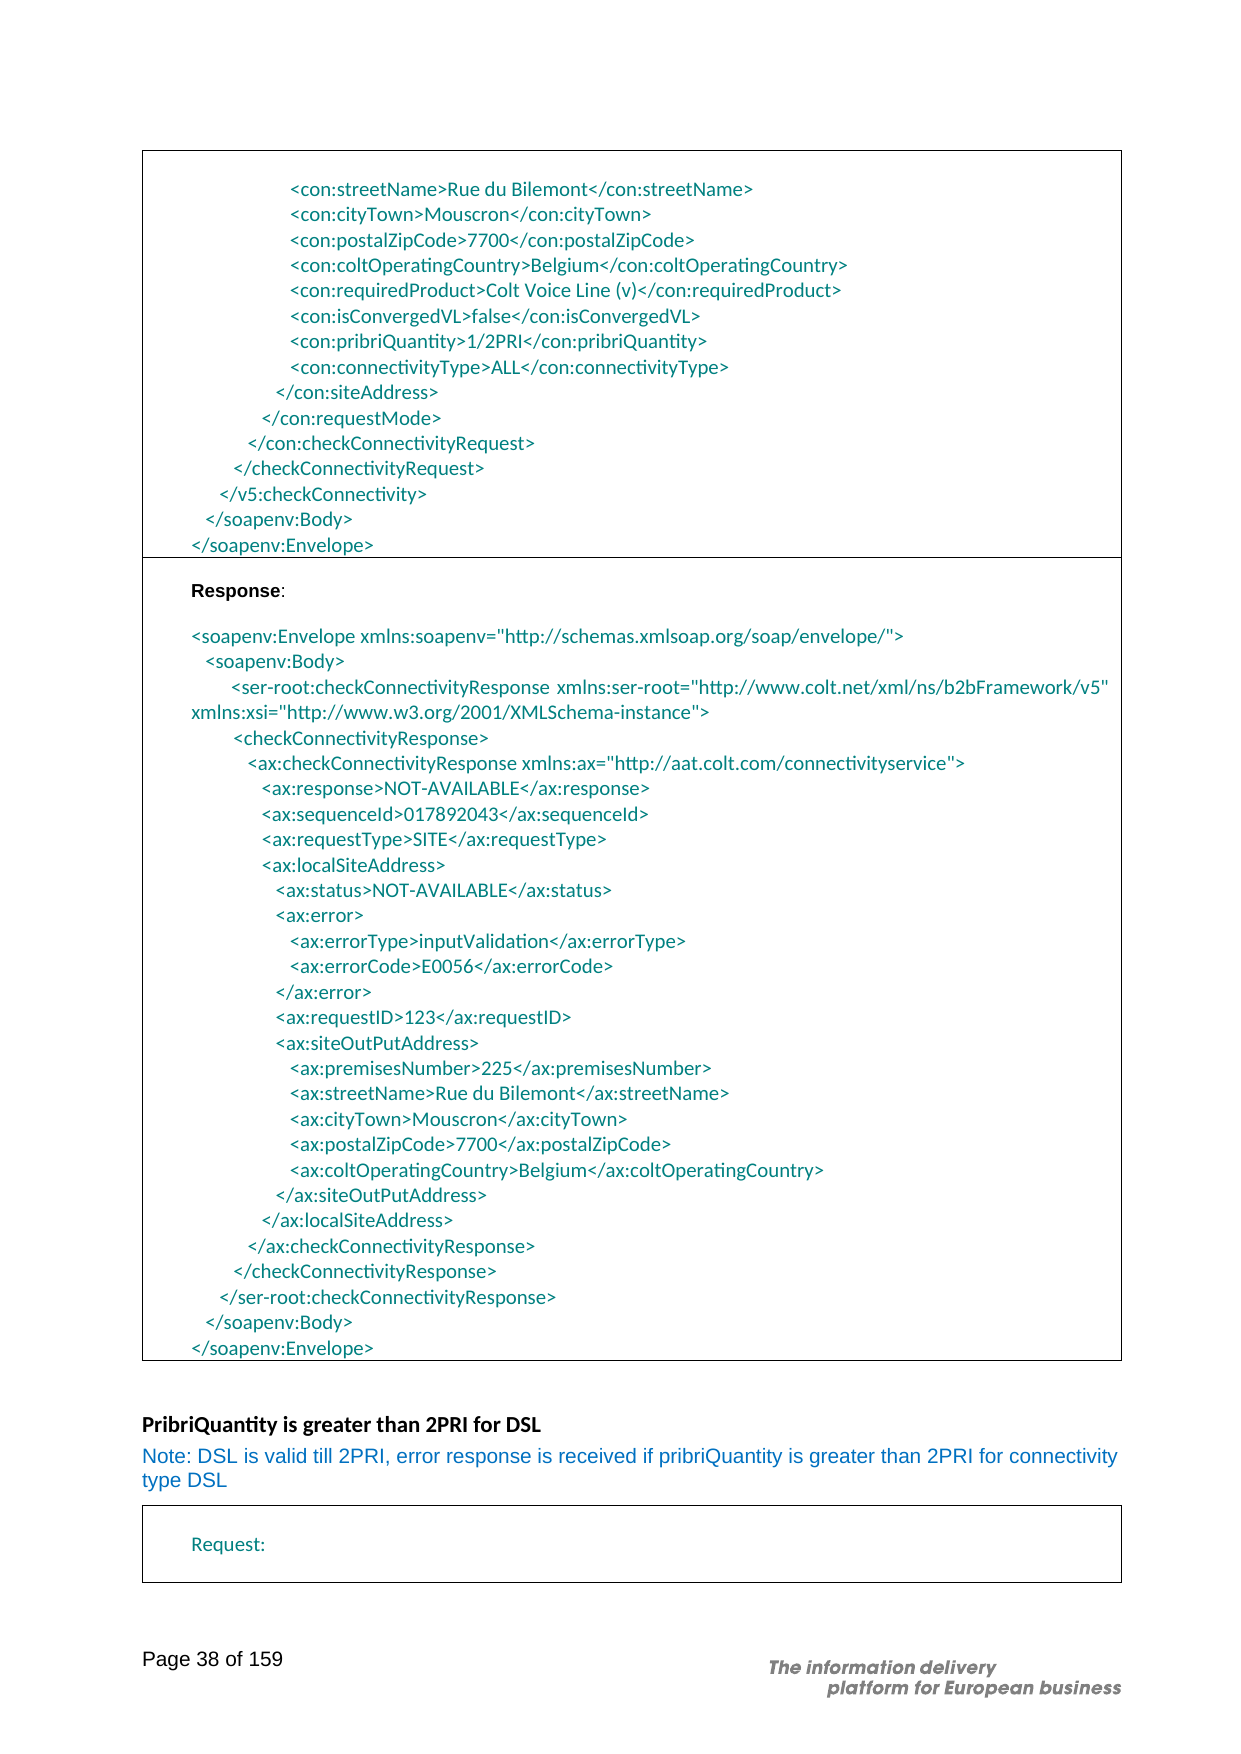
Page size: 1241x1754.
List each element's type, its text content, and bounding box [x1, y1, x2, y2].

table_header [143, 1506, 1121, 1582]
subtitle PribriQuantity is greater than 2PRI for DSL [142, 1410, 1122, 1438]
table_cell Response: <soapenv:Envelope xmlns:soapenv="http://schemas.xmlsoap.org/soap/envelope/"> <soapenv:Body> <ser-root:checkConnectivityResponse xmlns:ser-root="http://www.colt.net/xml/ns/b2bFramework/v5" xmlns:xsi="http://www.w3.org/2001/XMLSchema-instance"> <checkConnectivityResponse> <ax:checkConnectivityResponse xmlns:ax="http://aat.colt.com/connectivityservice"> <ax:response>NOT-AVAILABLE</ax:response> <ax:sequenceId>017892043</ax:sequenceId> <ax:requestType>SITE</ax:requestType> <ax:localSiteAddress> <ax:status>NOT-AVAILABLE</ax:status> <ax:error> <ax:errorType>inputValidation</ax:errorType> <ax:errorCode>E0056</ax:errorCode> </ax:error> <ax:requestID>123</ax:requestID> <ax:siteOutPutAddress> <ax:premisesNumber>225</ax:premisesNumber> <ax:streetName>Rue du Bilemont</ax:streetName> <ax:cityTown>Mouscron</ax:cityTown> <ax:postalZipCode>7700</ax:postalZipCode> <ax:coltOperatingCountry>Belgium</ax:coltOperatingCountry> </ax:siteOutPutAddress> </ax:localSiteAddress> </ax:checkConnectivityResponse> </checkConnectivityResponse> </ser-root:checkConnectivityResponse> </soapenv:Body> </soapenv:Envelope> [143, 558, 1121, 1360]
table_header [143, 151, 1121, 557]
text Note: DSL is valid till 2PRI, error response is received if pribriQuantity is greater than 2PRI for connectivity type DSL [142, 1444, 1122, 1492]
